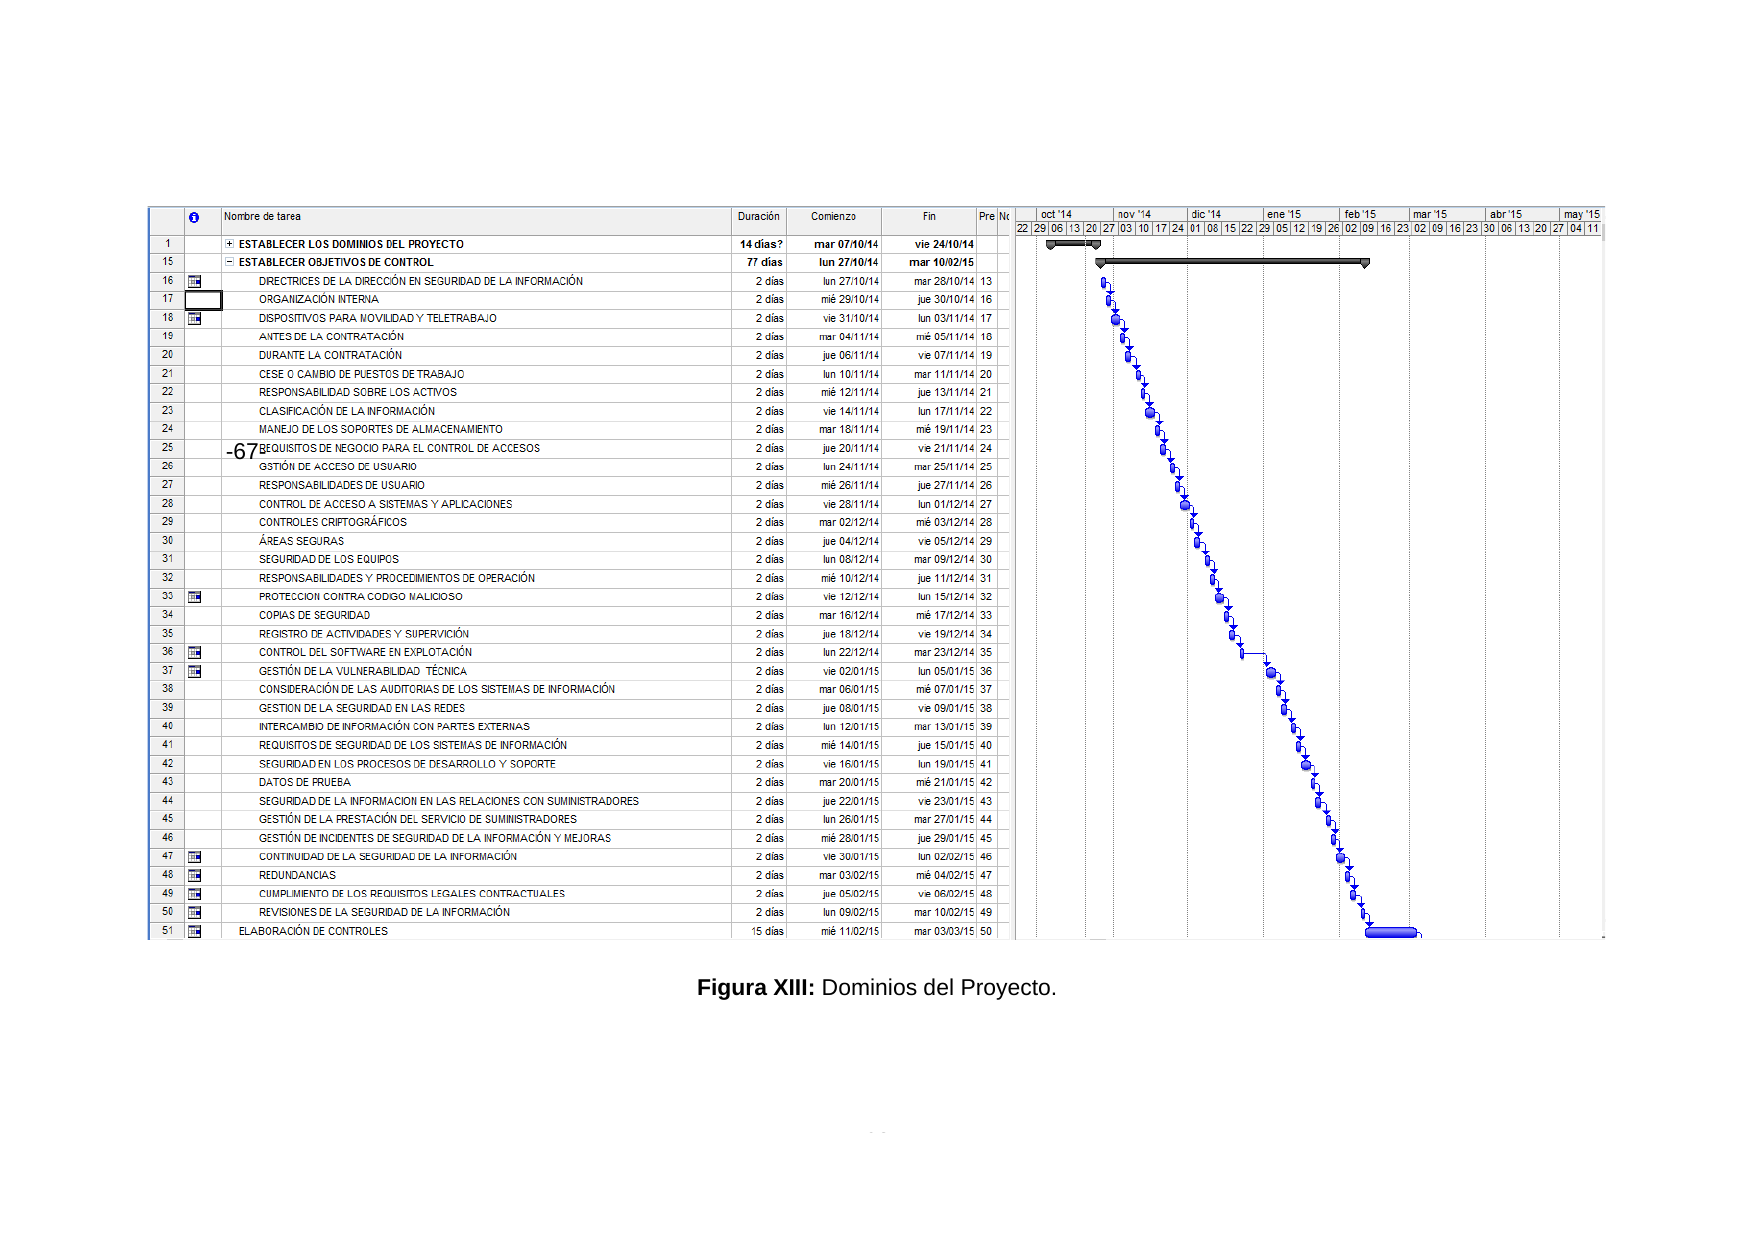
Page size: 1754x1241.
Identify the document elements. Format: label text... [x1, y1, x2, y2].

picture [147, 206, 1605, 940]
text Figura XIII: Dominios del Proyecto. [148, 974, 1606, 1000]
